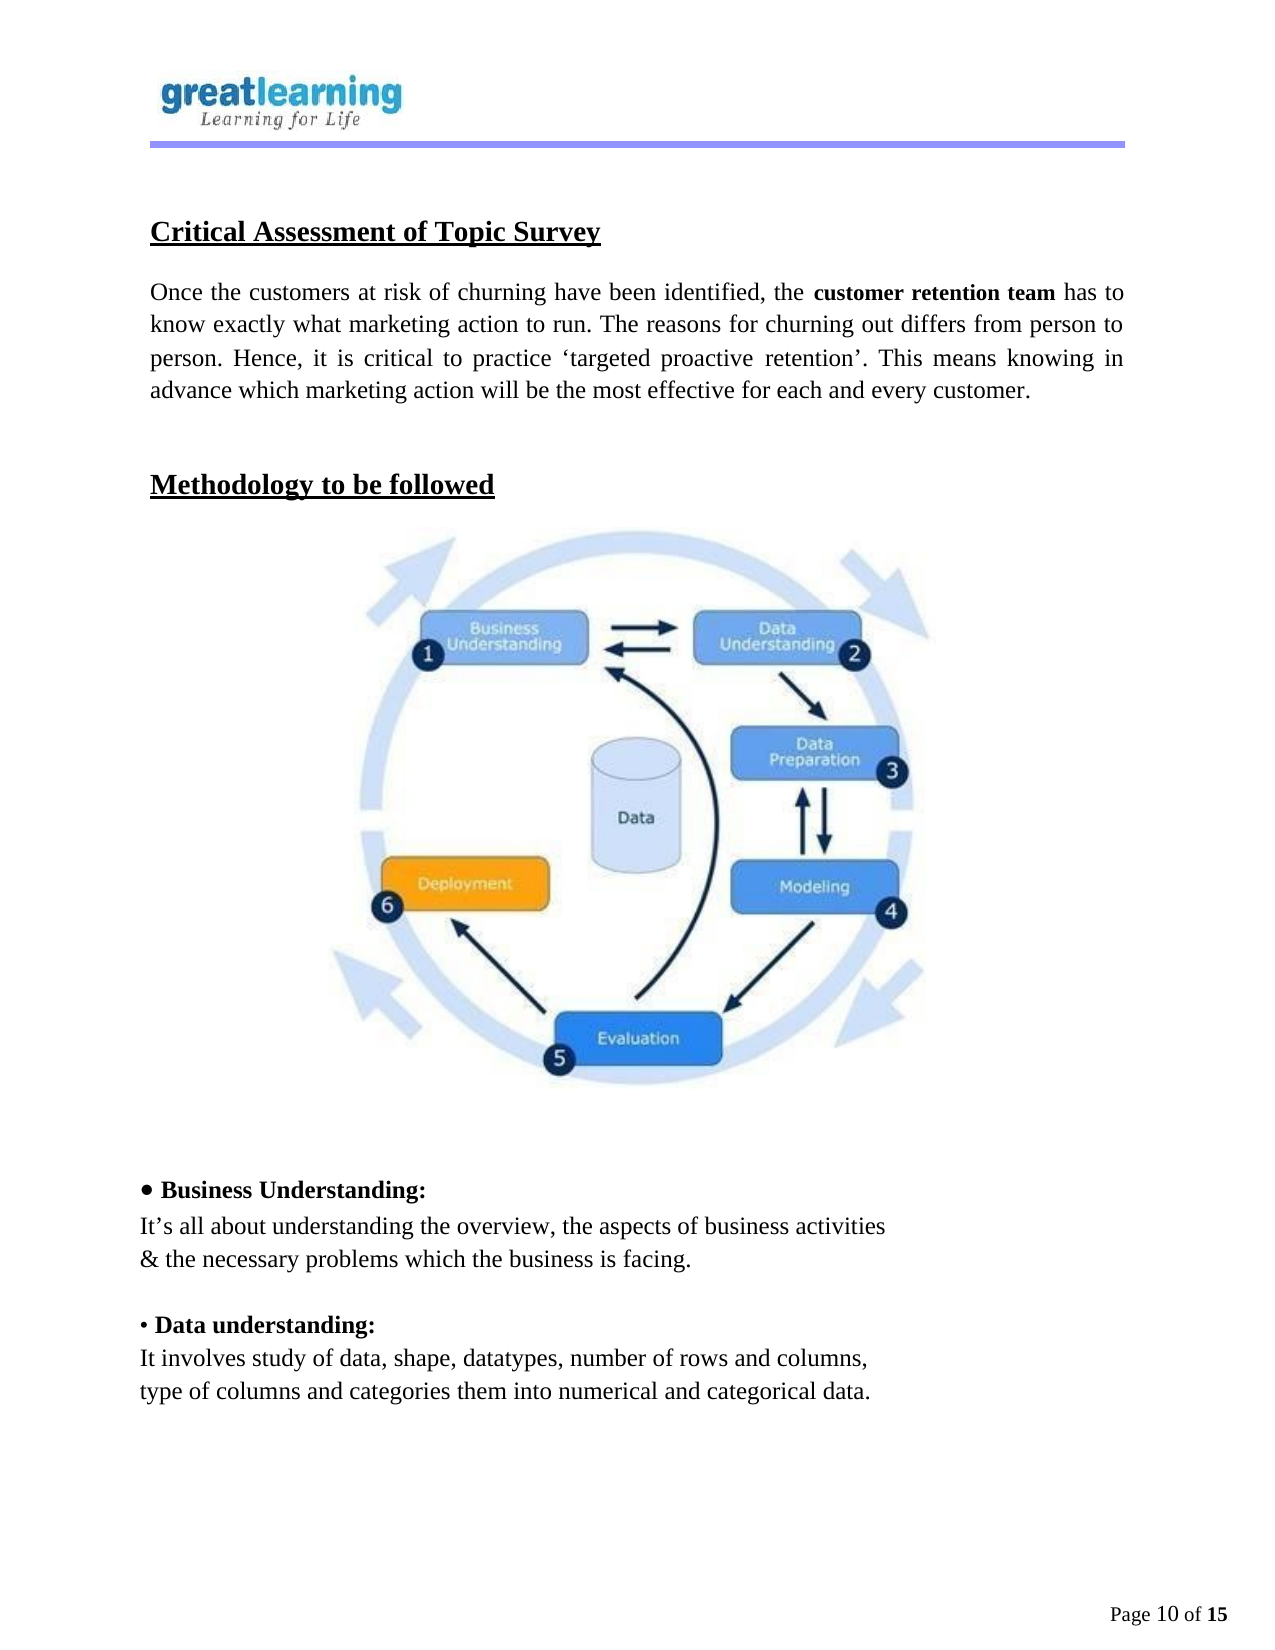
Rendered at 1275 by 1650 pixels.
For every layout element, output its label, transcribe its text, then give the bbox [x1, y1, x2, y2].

subtitle Critical Assessment of Topic Survey [150, 214, 1237, 247]
picture [150, 141, 1125, 148]
text It involves study of data, shape, datatypes, number of rows and columns, type of columns and categories them into numerical and categorical data. [139, 1343, 871, 1405]
subtitle Data understanding: [139, 1310, 1237, 1339]
picture [157, 70, 405, 131]
subtitle Business Understanding: [139, 1170, 1237, 1206]
text It’s all about understanding the overview, the aspects of business activities & the necessary problems which the business is facing. [139, 1211, 888, 1273]
subtitle Methodology to be followed [150, 467, 1237, 500]
text Once the customers at risk of churning have been identified, the customer retention team has to know exactly what marketing action to run. The reasons for churning out differs from person to person. Hence, it is critical to practice ‘targeted proactive retention’. This means knowing in advance which marketing action will be the most effective for each and every customer. [150, 277, 1124, 404]
picture [328, 527, 937, 1089]
